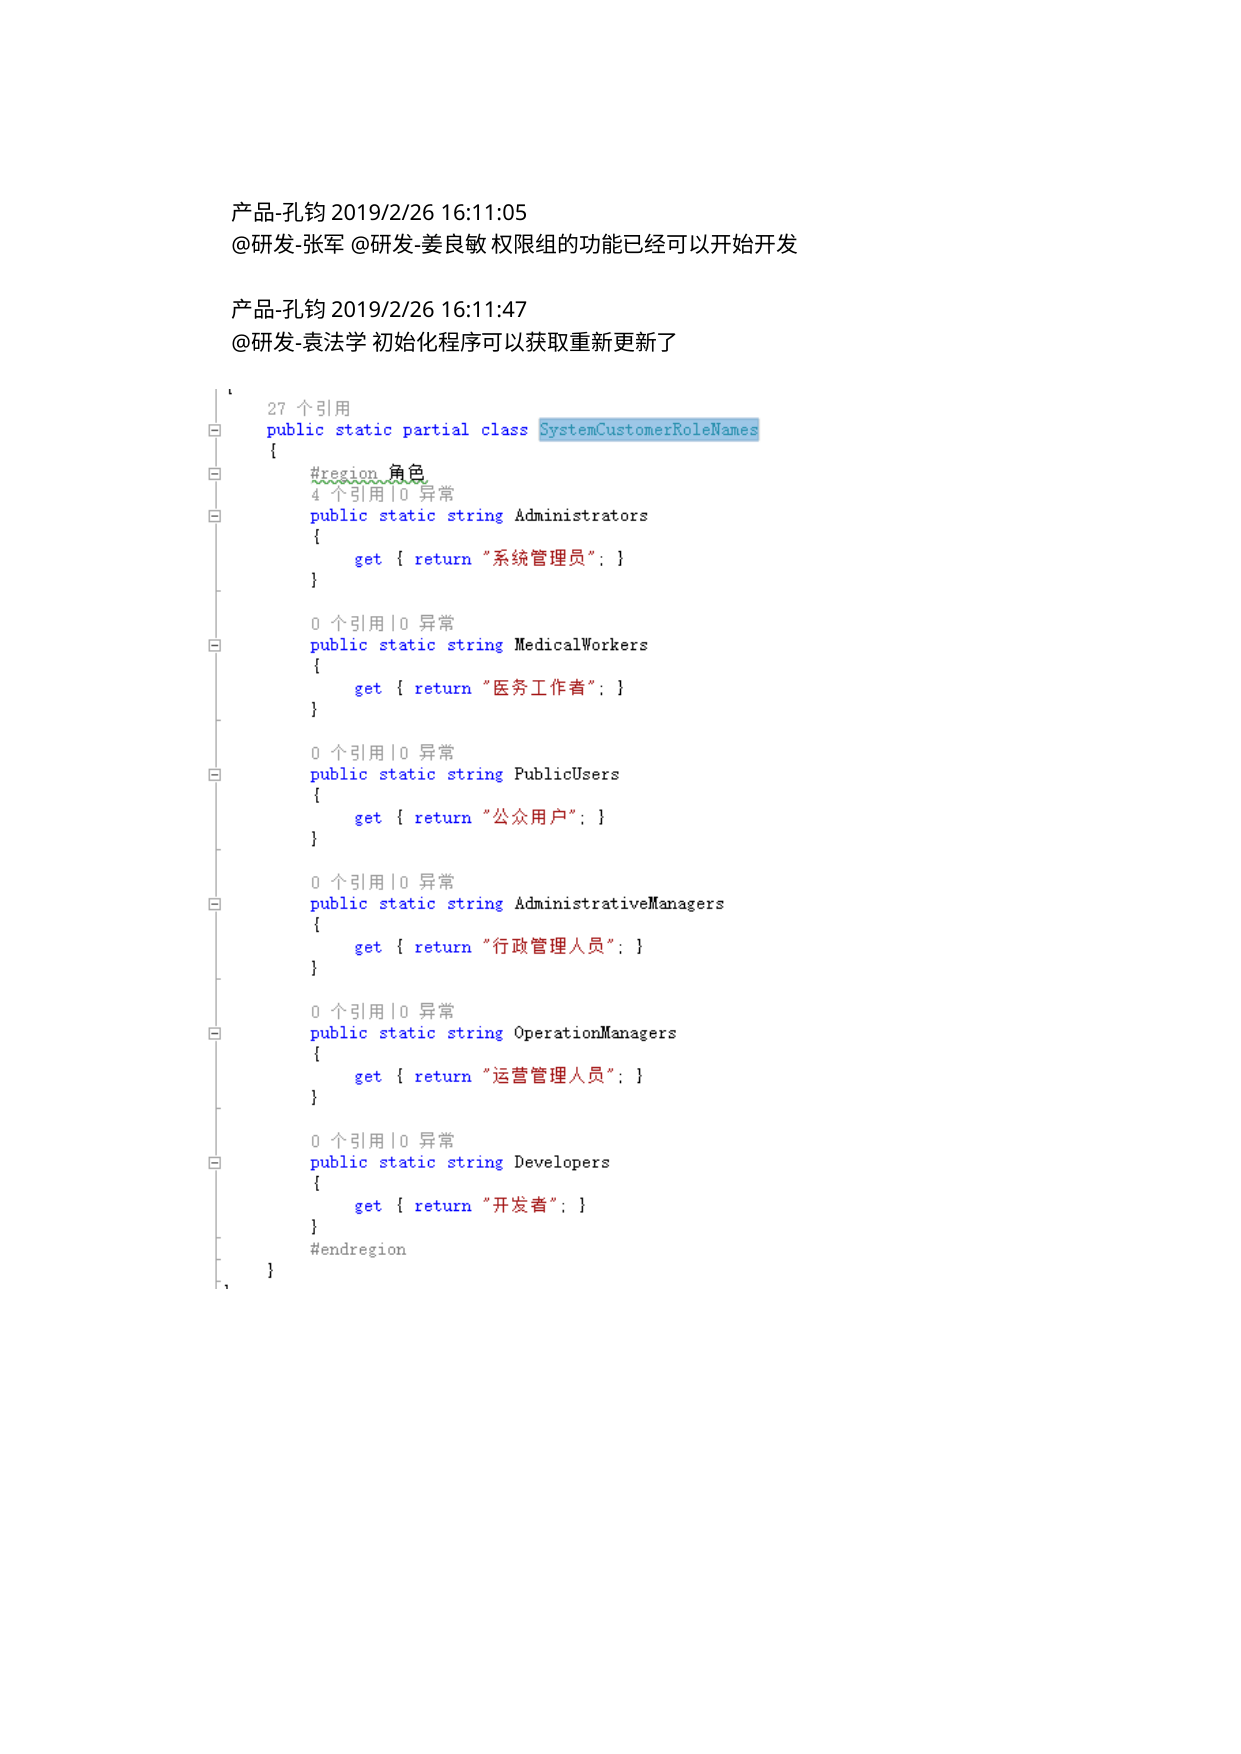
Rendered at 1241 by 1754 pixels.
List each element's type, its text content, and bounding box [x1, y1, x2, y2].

text 产品-孔钧 2019/2/26 16:11:47 [187, 292, 1053, 324]
text @研发-张军 @研发-姜良敏 权限组的功能已经可以开始开发 [187, 227, 1053, 259]
text @研发-袁法学 初始化程序可以获取重新更新了 [187, 324, 1053, 357]
picture [187, 389, 1053, 1289]
text 产品-孔钧 2019/2/26 16:11:05 [187, 194, 1053, 227]
